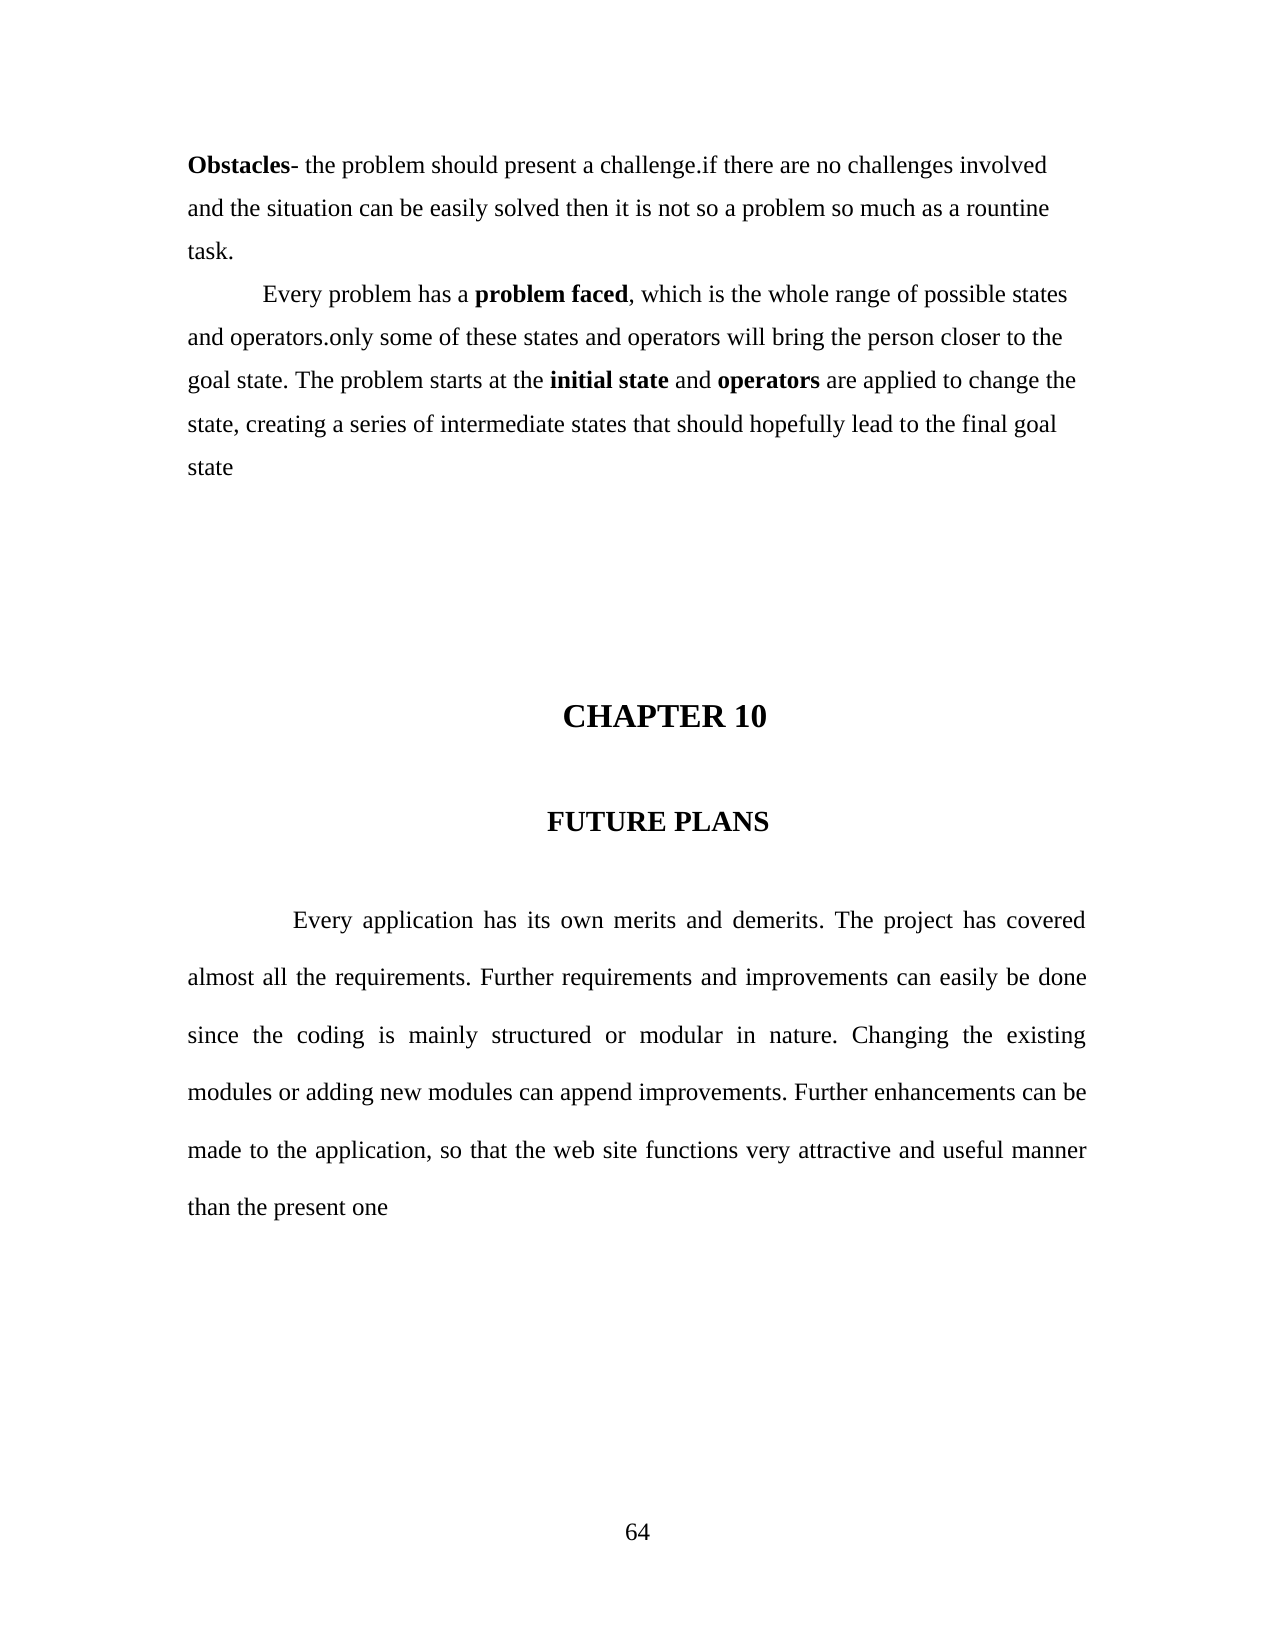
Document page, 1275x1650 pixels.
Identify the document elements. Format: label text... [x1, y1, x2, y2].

text CHAPTER 10 [487, 696, 1087, 734]
text Every application has its own merits and demerits. The project has covered almost all the requirements. Further requirements and improvements can easily be done since the coding is mainly structured or modular in nature. Changing the existing modules or adding new modules can append improvements. Further enhancements can be made to the application, so that the web site functions very attractive and useful manner than the present one [187, 905, 1087, 1221]
text Every problem has a problem faced, which is the whole range of possible states and operators.only some of these states and operators will bring the person closer to the goal state. The problem starts at the initial state and operators are applied to change the state, creating a series of intermediate states that should hopefully lead to the final goal state [187, 279, 1087, 481]
text FUTURE PLANS [187, 804, 1087, 838]
text Obstacles- the problem should present a challenge.if there are no challenges involved and the situation can be easily solved then it is not so a problem so much as a rountine task. [187, 150, 1087, 265]
